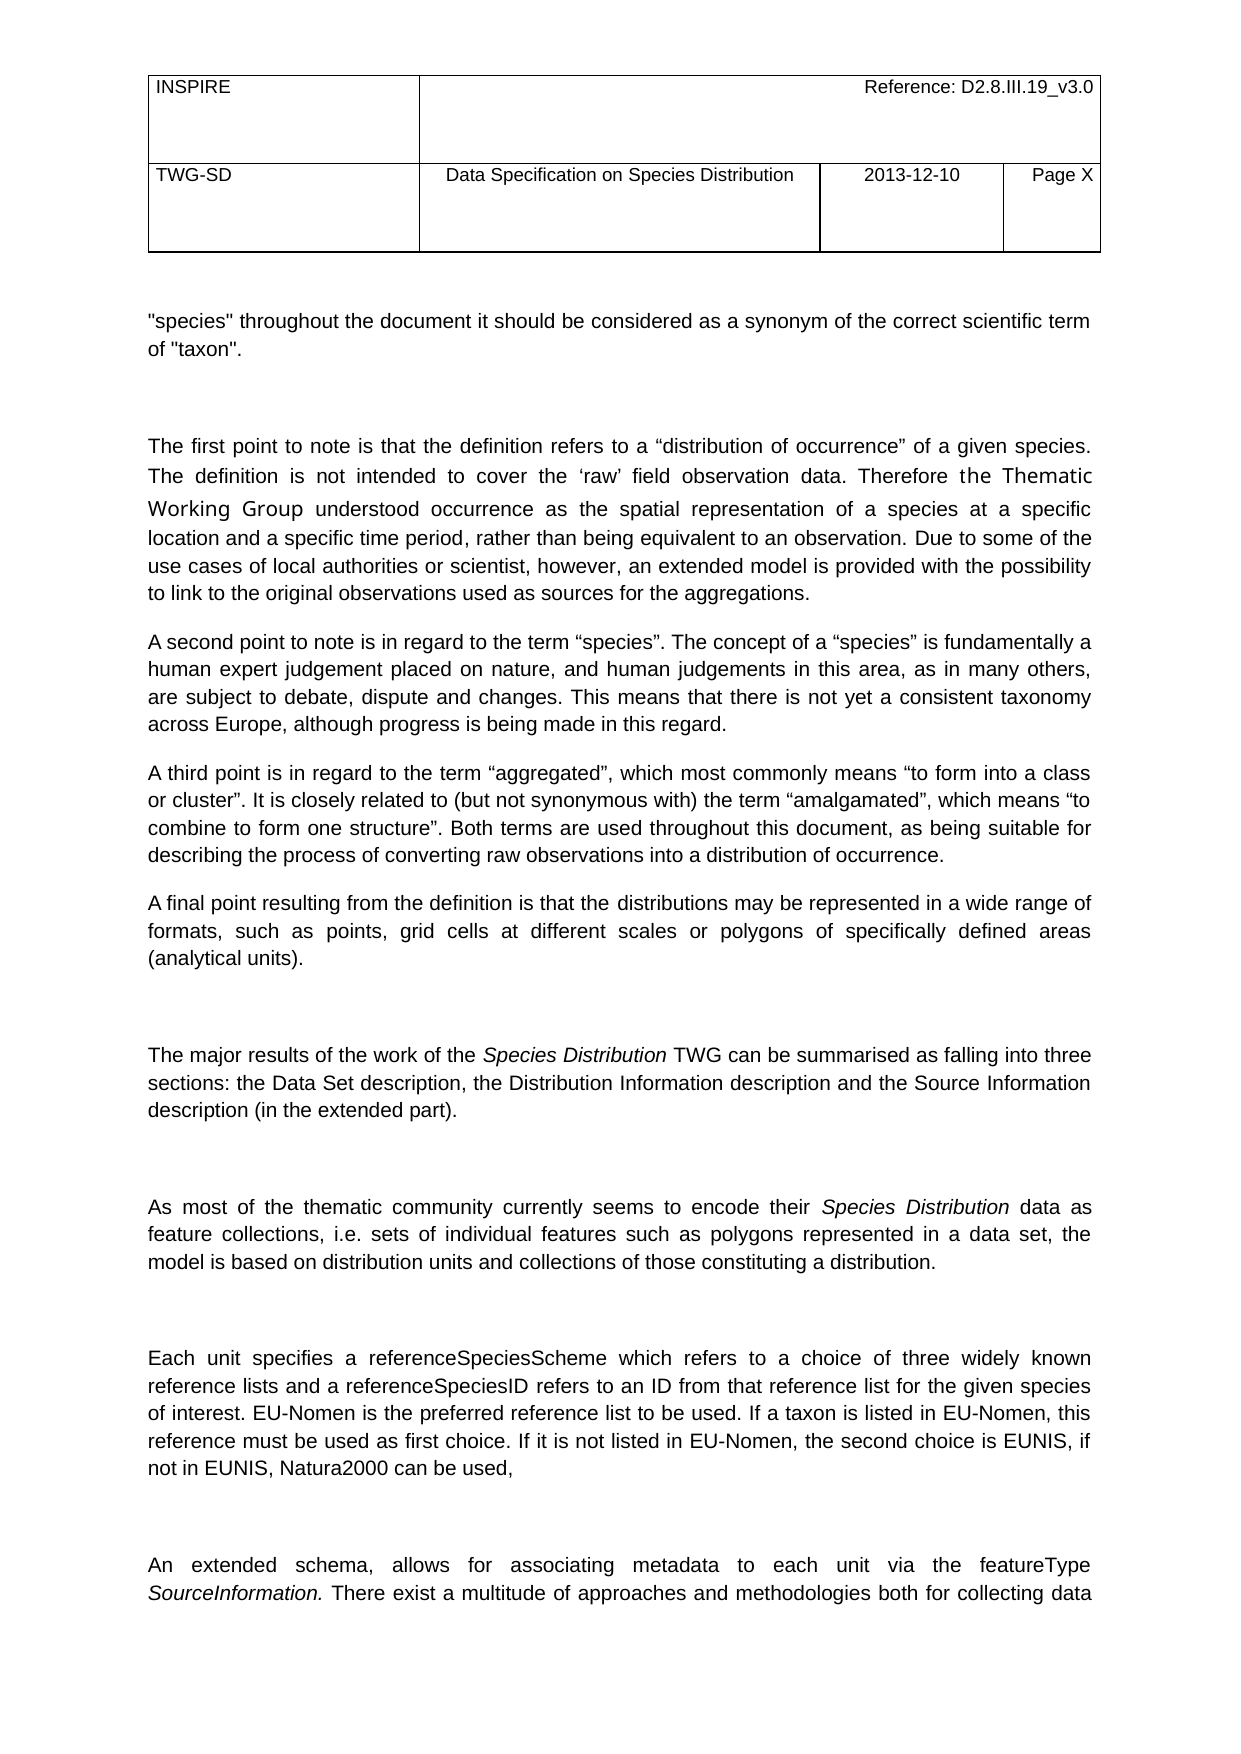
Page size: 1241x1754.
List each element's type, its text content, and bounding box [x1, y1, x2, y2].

text As most of the thematic community currently seems to encode their Species Distribution data as feature collections, i.e. sets of individual features such as polygons represented in a data set, the model is based on distribution units and collections of those constituting a distribution. [148, 1194, 1092, 1273]
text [148, 1553, 1092, 1604]
text A final point resulting from the definition is that the distributions may be represented in a wide range of formats, such as points, grid cells at different scales or polygons of specifically defined areas (analytical units). [148, 891, 1092, 970]
text The first point to note is that the definition refers to a “distribution of occurrence” of a given species. The definition is not intended to cover the ‘raw’ field observation data. Therefore the Thematic Working Group understood occurrence as the spatial representation of a species at a specific location and a specific time period, rather than being equivalent to an observation. Due to some of the use cases of local authorities or scientist, however, an extended model is provided with the possibility to link to the original observations used as sources for the aggregations. [148, 433, 1092, 605]
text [148, 309, 1092, 361]
text A second point to note is in regard to the term “species”. The concept of a “species” is fundamentally a human expert judgement placed on nature, and human judgements in this area, as in many others, are subject to debate, dispute and changes. This means that there is not yet a consistent taxonomy across , although progress is being made in this regard. [148, 629, 1092, 736]
text The major results of the work of the Species Distribution TWG can be summarised as falling into three sections: the Data Set description, the Distribution Information description and the Source Information description (in the extended part). [148, 1043, 1092, 1122]
text A third point is in regard to the term “aggregated”, which most commonly means “to form into a class or cluster”. It is closely related to (but not synonymous with) the term “amalgamated”, which means “to combine to form one structure”. Both terms are used throughout this document, as being suitable for describing the process of converting raw observations into a distribution of occurrence. [148, 760, 1092, 867]
text Each unit specifies a referenceSpeciesScheme which refers to a choice of three widely known reference lists and a referenceSpeciesID refers to an ID from that reference list for the given species of interest. EU-Nomen is the preferred reference list to be used. If a taxon is listed in EU-Nomen, this reference must be used as first choice. If it is not listed in EU-Nomen, the second choice is EUNIS, if not in EUNIS, Natura2000 can be used, [148, 1346, 1092, 1480]
